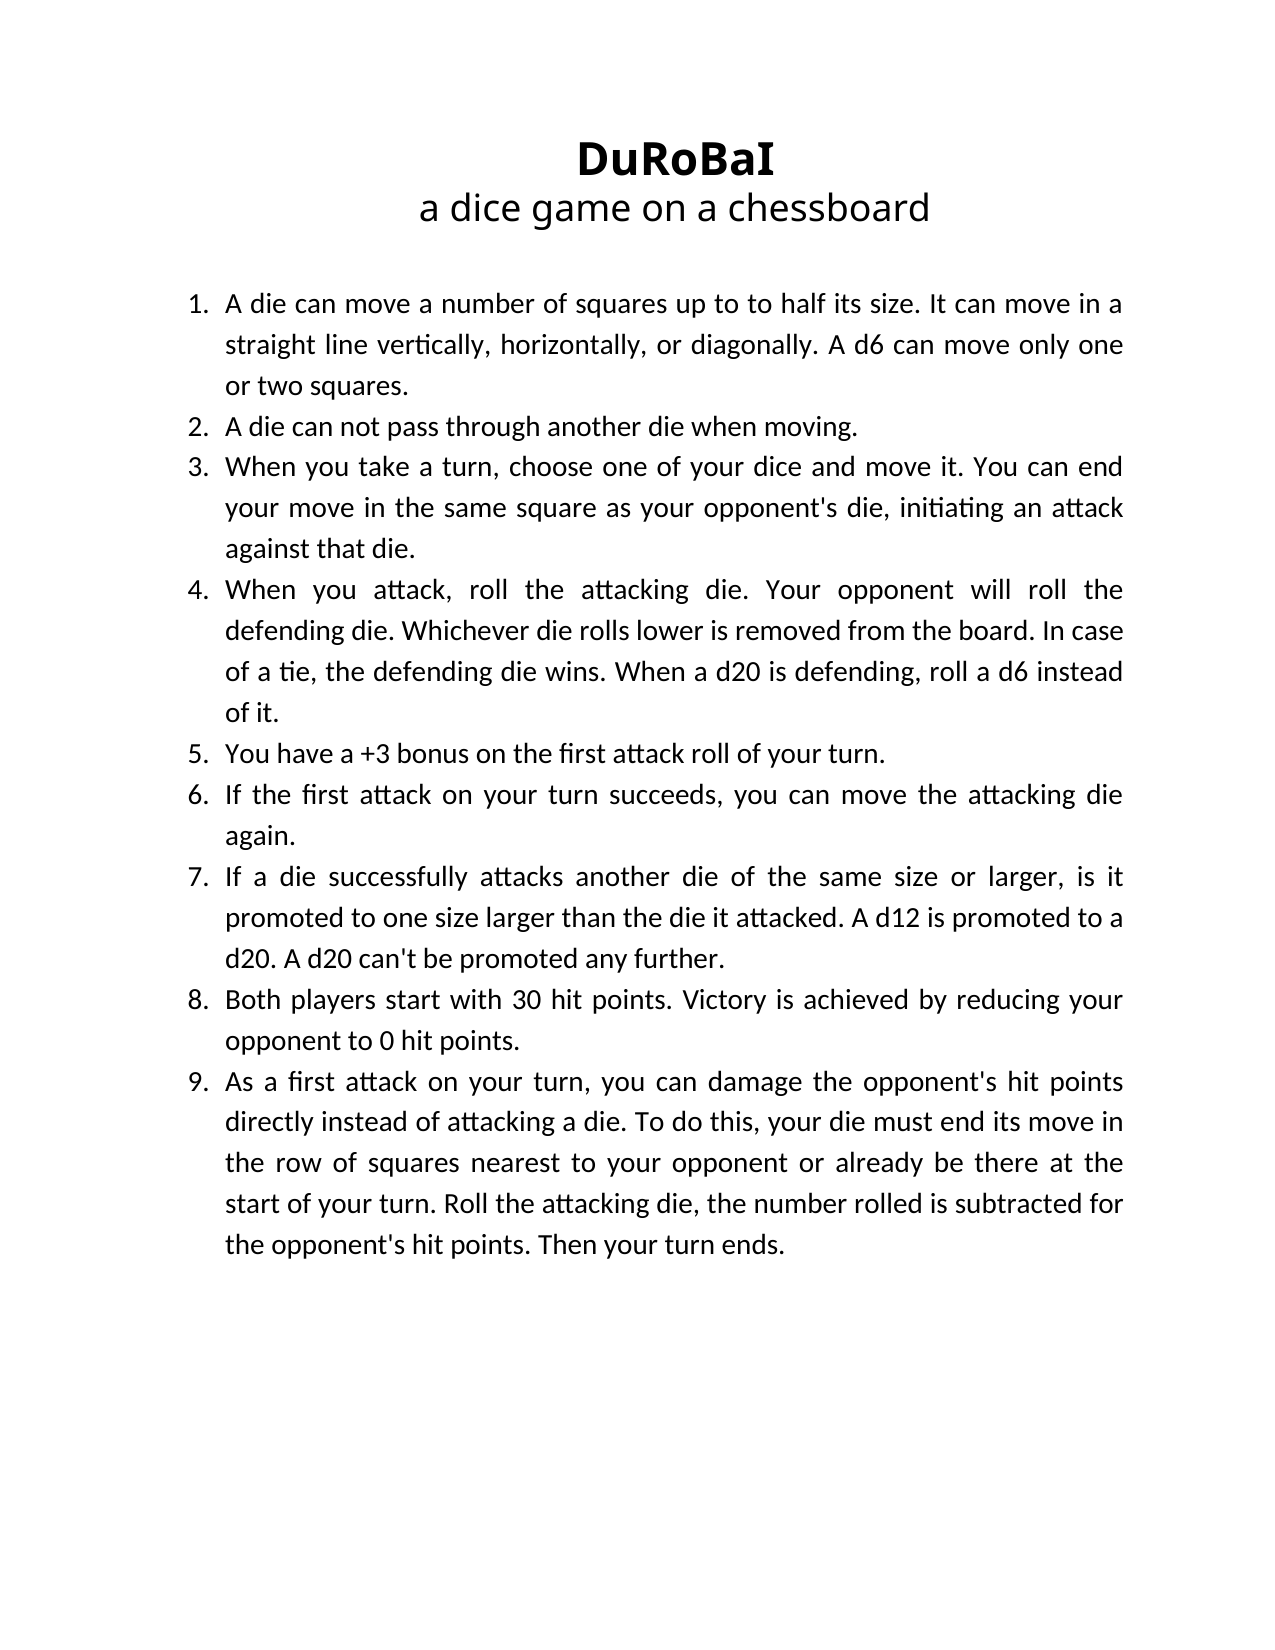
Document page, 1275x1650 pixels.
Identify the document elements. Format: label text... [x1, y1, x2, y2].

list If a die successfully attacks another die of the same size or larger, is it promoted to one size larger than the die it attacked. A d12 is promoted to a d20. A d20 can't be promoted any further. [187, 993, 1125, 1110]
list A die can move a number of squares up to to half its size. It can move in a straight line vertically, horizontally, or diagonally. A d6 can move only one or two squares. [187, 285, 1125, 402]
text DuRoBaI [225, 150, 1125, 181]
list If the first attack on your turn succeeds, you can move the attacking die again. [187, 888, 1125, 965]
text a dice game on a chessboard [225, 181, 1125, 232]
list When you take a turn, choose one of your dice and move it. You can end your move in the same square as your opponent's die, initiating an attack against that die. [187, 493, 1125, 611]
list A die can not pass through another die when moving. [187, 430, 1125, 466]
list Both players start with 30 hit points. Victory is achieved by reducing your opponent to 0 hit points. [187, 1138, 1125, 1215]
list You have a +3 bonus on the first attack roll of your turn. [187, 825, 1125, 861]
list As a first attack on your turn, you can damage the opponent's hit points directly instead of attacking a die. To do this, your die must end its move in the row of squares nearest to your opponent or already be there at the start of your turn. Roll the attacking die, the number rolled is subtracted for the opponent's hit points. Then your turn ends. [187, 1243, 1125, 1442]
list When you attack, roll the attacking die. Your opponent will roll the defending die. Whichever die rolls lower is removed from the board. In case of a tie, the defending die wins. When a d20 is defending, roll a d6 instead of it. [187, 639, 1125, 797]
